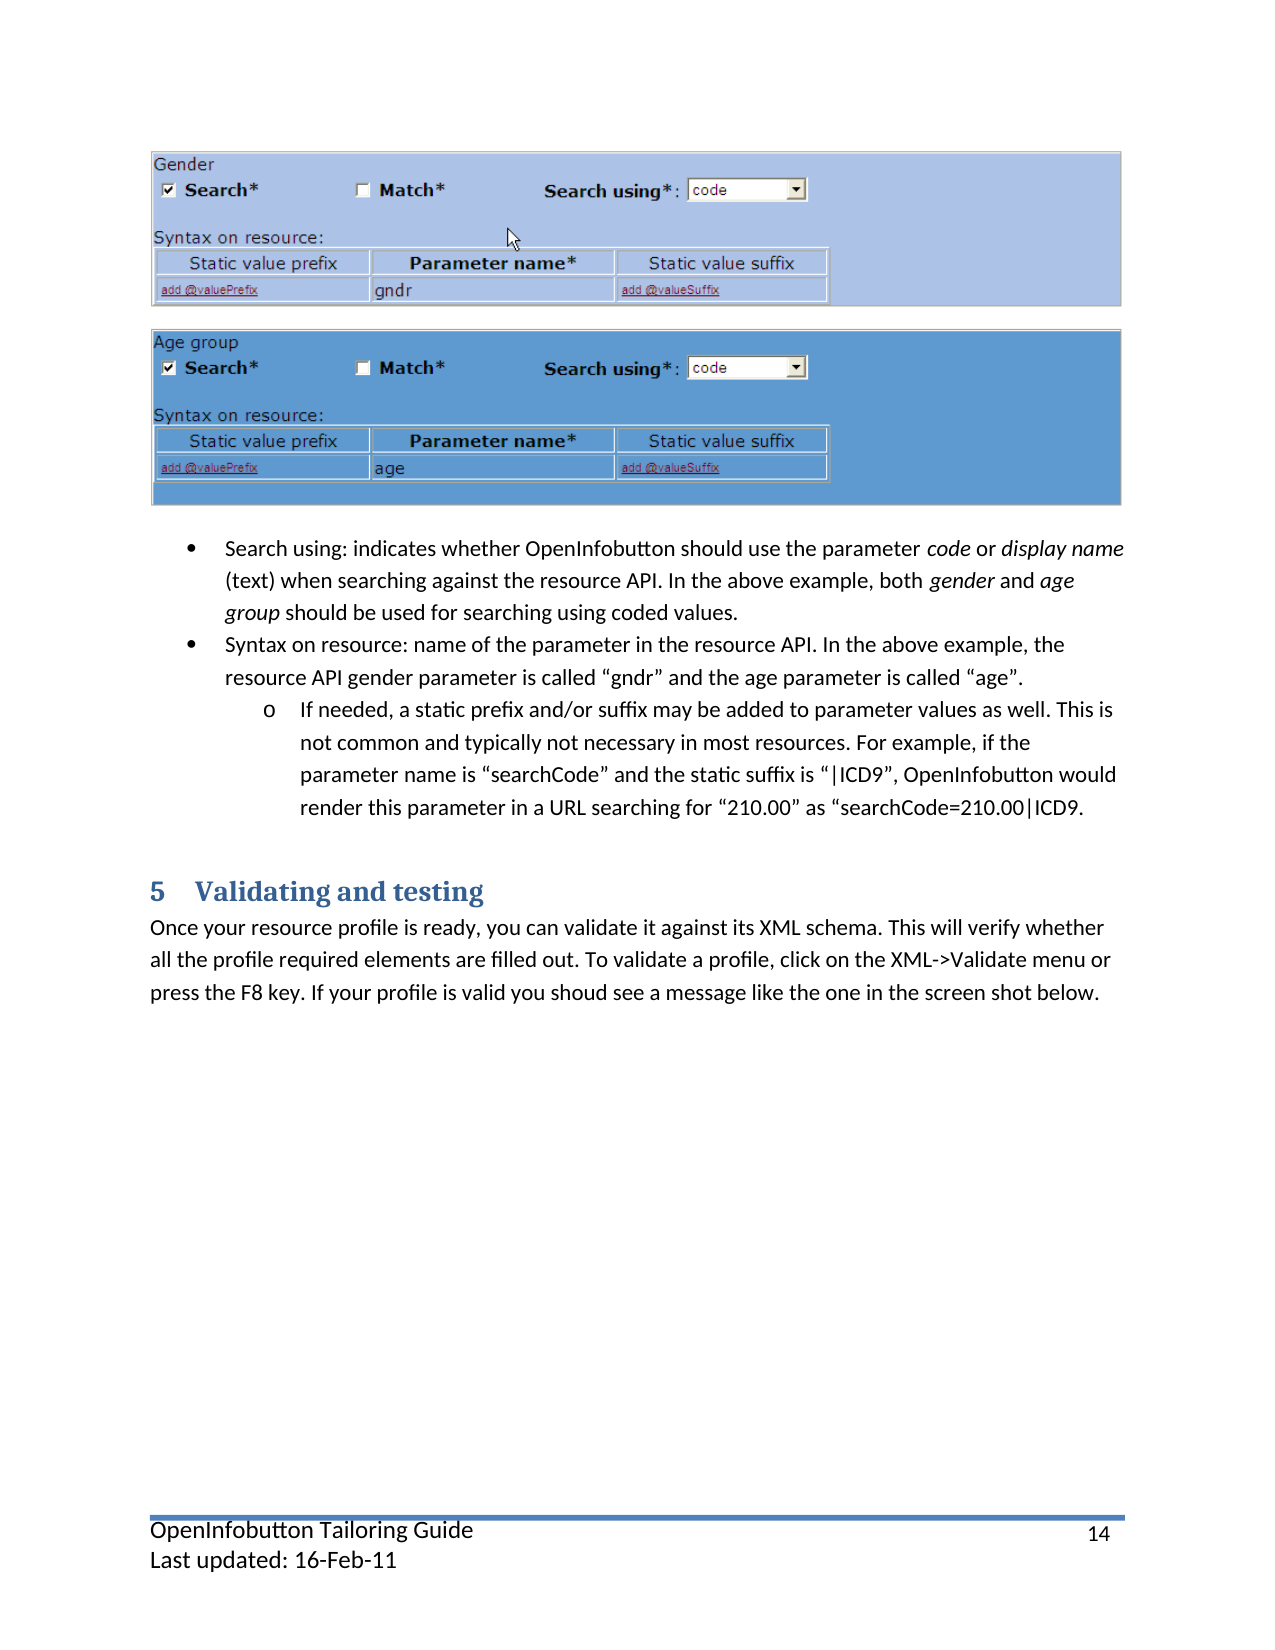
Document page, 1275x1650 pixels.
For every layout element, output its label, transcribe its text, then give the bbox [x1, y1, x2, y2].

picture [150, 150, 1125, 509]
list Search using: indicates whether OpenInfobutton should use the parameter code or display name (text) when searching against the resource API. In the above example, both gender and age group should be used for searching using coded values. [187, 534, 1125, 626]
text Once your resource profile is ready, you can validate it against its XML schema. This will verify whether all the profile required elements are filled out. To validate a profile, click on the XML->Validate menu or press the F8 key. If your profile is valid you shoud see a message like the one in the screen shot below. [150, 913, 1125, 1006]
list If needed, a static prefix and/or suffix may be added to parameter values as well. This is not common and typically not necessary in most resources. For example, if the parameter name is “searchCode” and the static suffix is “|ICD9”, OpenInfobutton would render this parameter in a URL searching for “210.00” as “searchCode=210.00|ICD9. [262, 695, 1125, 821]
list Syntax on resource: name of the parameter in the resource API. In the above example, the resource API gender parameter is called “gndr” and the age parameter is called “age”. [187, 631, 1125, 691]
subtitle Validating and testing [150, 875, 1125, 908]
